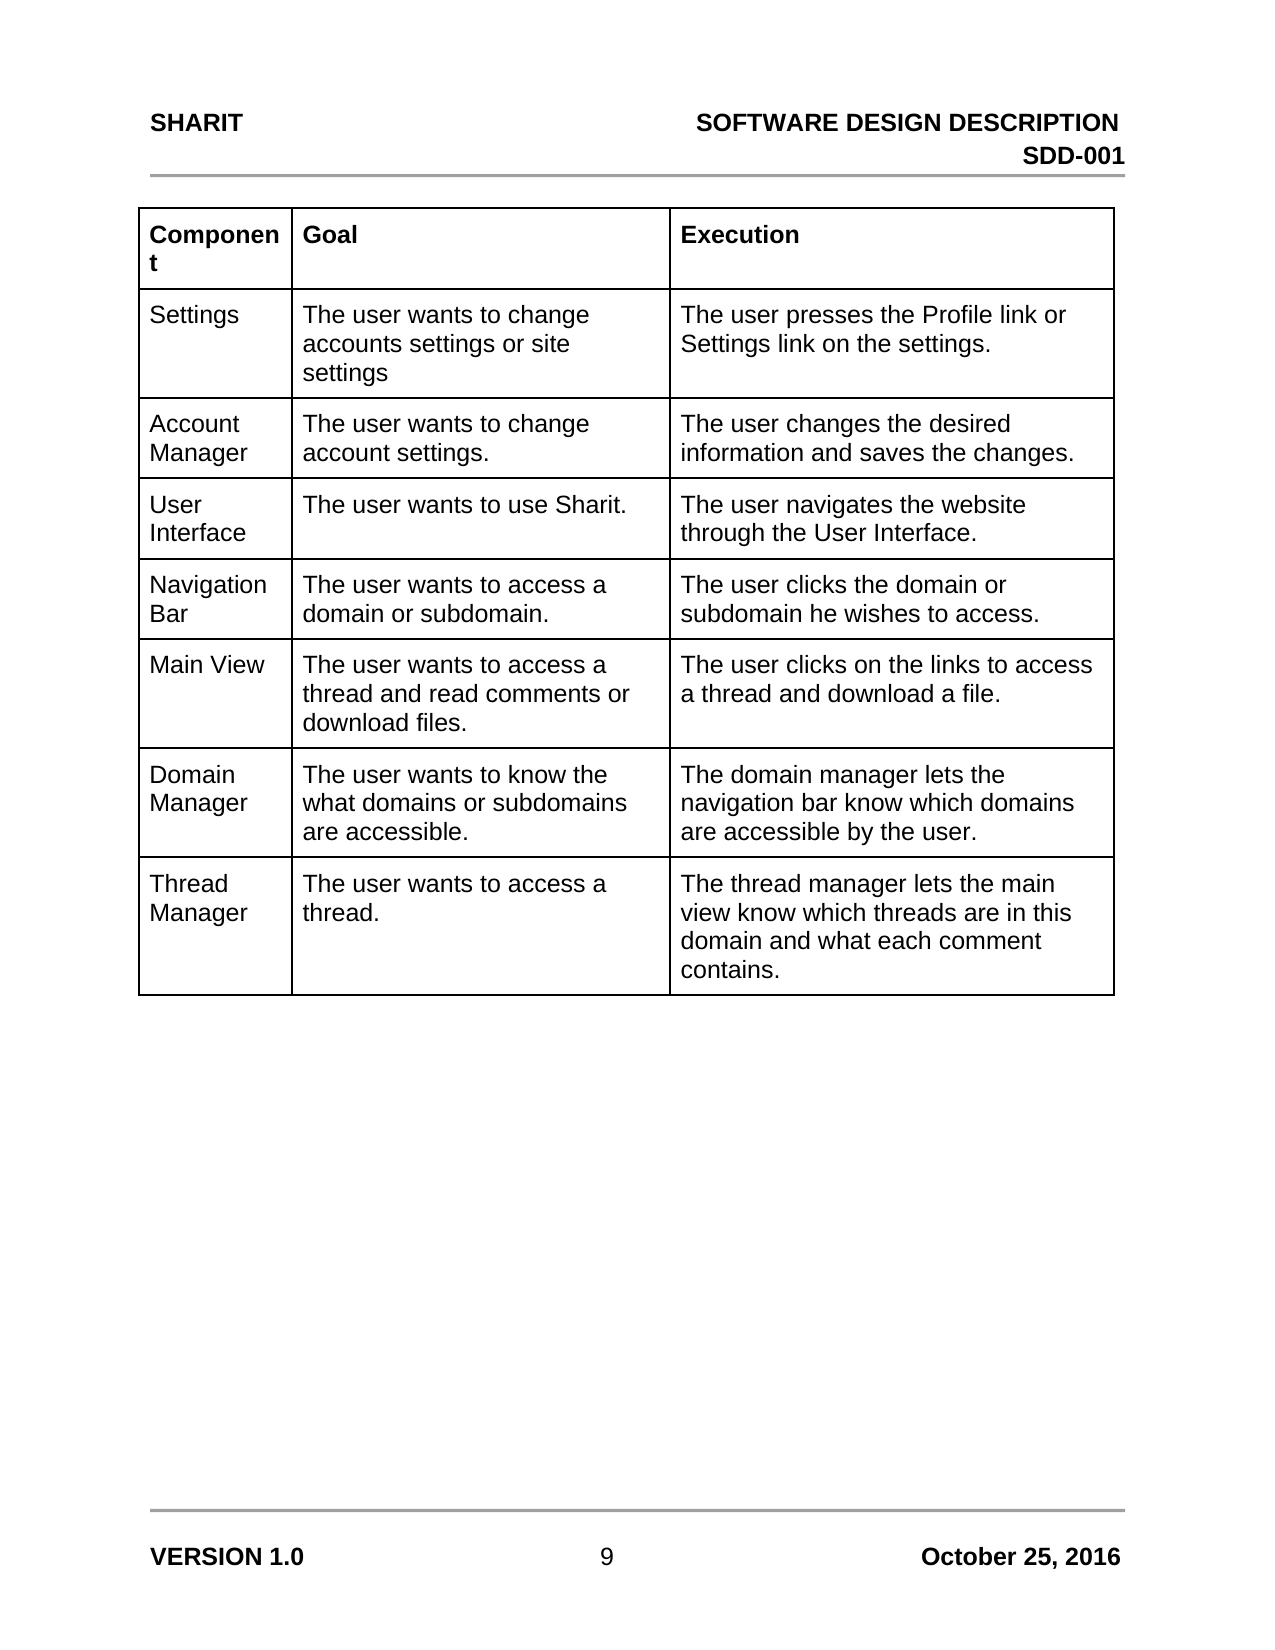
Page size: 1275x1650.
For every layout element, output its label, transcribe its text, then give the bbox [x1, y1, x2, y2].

table_cell The domain manager lets the navigation bar know which domains are accessible by the user. [671, 749, 1113, 856]
table_cell The user wants to change account settings. [293, 399, 669, 477]
table_cell The user clicks on the links to access a thread and download a file. [671, 640, 1113, 747]
table_cell Thread Manager [140, 858, 291, 994]
table_cell Navigation Bar [140, 560, 291, 638]
table_cell User Interface [140, 479, 291, 557]
table_cell The user navigates the website through the User Interface. [671, 479, 1113, 557]
table_cell The user presses the Profile link or Settings link on the settings. [671, 290, 1113, 397]
table_cell Account Manager [140, 399, 291, 477]
table_cell Domain Manager [140, 749, 291, 856]
table_cell The user changes the desired information and saves the changes. [671, 399, 1113, 477]
table_cell The user wants to access a thread and read comments or download files. [293, 640, 669, 747]
table_cell The user wants to access a thread. [293, 858, 669, 994]
table_header Execution [671, 209, 1113, 287]
table_cell The user wants to access a domain or subdomain. [293, 560, 669, 638]
table_header Component [140, 209, 291, 287]
table_cell The user clicks the domain or subdomain he wishes to access. [671, 560, 1113, 638]
table_cell The user wants to change accounts settings or site settings [293, 290, 669, 397]
table_cell Main View [140, 640, 291, 747]
table_cell The user wants to use Sharit. [293, 479, 669, 557]
table_header Goal [293, 209, 669, 287]
table_cell The thread manager lets the main view know which threads are in this domain and what each comment contains. [671, 858, 1113, 994]
table_cell The user wants to know the what domains or subdomains are accessible. [293, 749, 669, 856]
table_cell Settings [140, 290, 291, 397]
